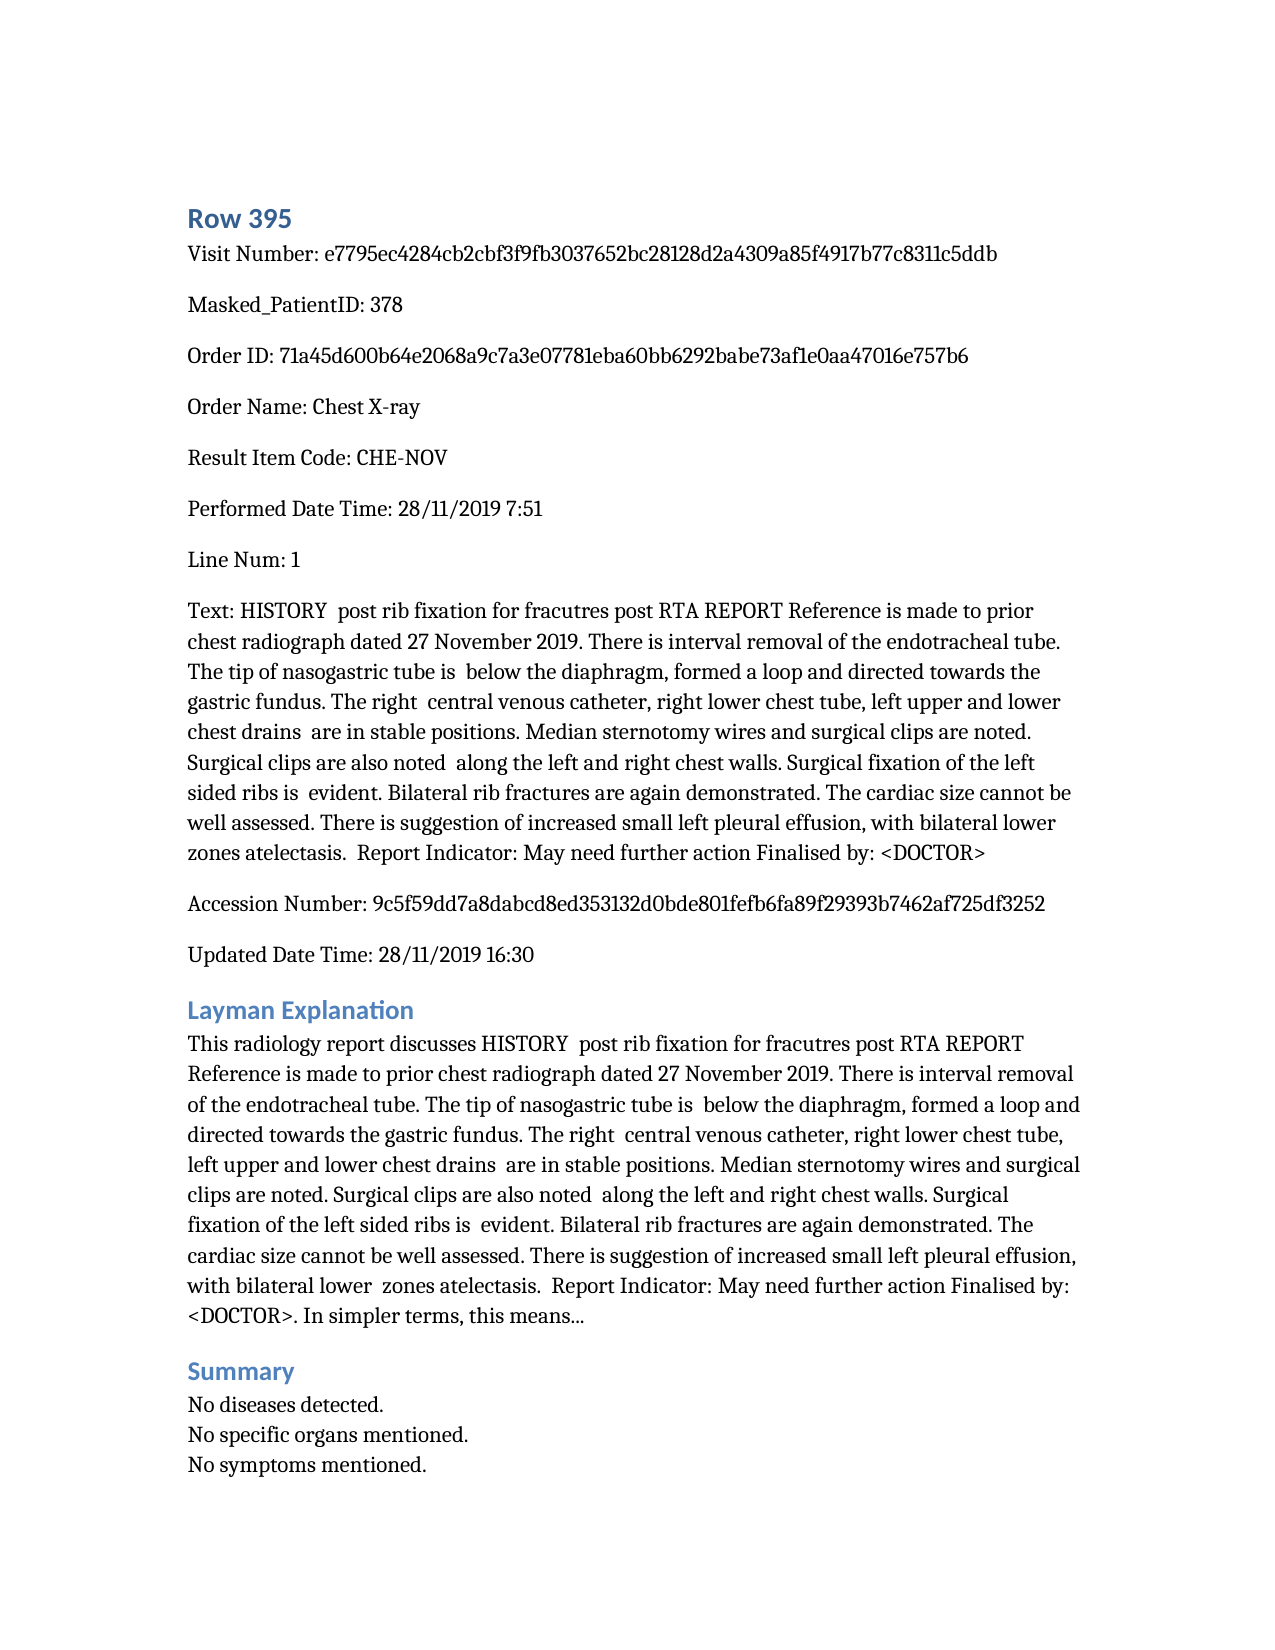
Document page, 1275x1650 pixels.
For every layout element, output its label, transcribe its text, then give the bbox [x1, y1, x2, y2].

text Updated Date Time: 28/11/2019 16:30 [187, 942, 1087, 968]
text Visit Number: e7795ec4284cb2cbf3f9fb3037652bc28128d2a4309a85f4917b77c8311c5ddb [187, 241, 1087, 267]
text Performed Date Time: 28/11/2019 7:51 [187, 496, 1087, 522]
text Order ID: 71a45d600b64e2068a9c7a3e07781eba60bb6292babe73af1e0aa47016e757b6 [187, 343, 1087, 369]
subtitle Layman Explanation [187, 993, 1087, 1026]
text Line Num: 1 [187, 547, 1087, 573]
text Masked_PatientID: 378 [187, 292, 1087, 318]
text Accession Number: 9c5f59dd7a8dabcd8ed353132d0bde801fefb6fa89f29393b7462af725df3252 [187, 891, 1087, 917]
subtitle Row 395 [187, 200, 1087, 236]
subtitle Summary [187, 1354, 1087, 1387]
text Order Name: Chest X-ray [187, 394, 1087, 420]
text Result Item Code: CHE-NOV [187, 445, 1087, 471]
text Text: HISTORY post rib fixation for fracutres post RTA REPORT Reference is made to prior chest radiograph dated 27 November 2019. There is interval removal of the endotracheal tube. The tip of nasogastric tube is below the diaphragm, formed a loop and directed towards the gastric fundus. The right central venous catheter, right lower chest tube, left upper and lower chest drains are in stable positions. Median sternotomy wires and surgical clips are noted. Surgical clips are also noted along the left and right chest walls. Surgical fixation of the left sided ribs is evident. Bilateral rib fractures are again demonstrated. The cardiac size cannot be well assessed. There is suggestion of increased small left pleural effusion, with bilateral lower zones atelectasis. Report Indicator: May need further action Finalised by: <DOCTOR> [187, 598, 1087, 866]
text No diseases detected. No specific organs mentioned. No symptoms mentioned. [187, 1392, 1087, 1478]
text This radiology report discusses HISTORY post rib fixation for fracutres post RTA REPORT Reference is made to prior chest radiograph dated 27 November 2019. There is interval removal of the endotracheal tube. The tip of nasogastric tube is below the diaphragm, formed a loop and directed towards the gastric fundus. The right central venous catheter, right lower chest tube, left upper and lower chest drains are in stable positions. Median sternotomy wires and surgical clips are noted. Surgical clips are also noted along the left and right chest walls. Surgical fixation of the left sided ribs is evident. Bilateral rib fractures are again demonstrated. The cardiac size cannot be well assessed. There is suggestion of increased small left pleural effusion, with bilateral lower zones atelectasis. Report Indicator: May need further action Finalised by: <DOCTOR>. In simpler terms, this means... [187, 1031, 1087, 1329]
